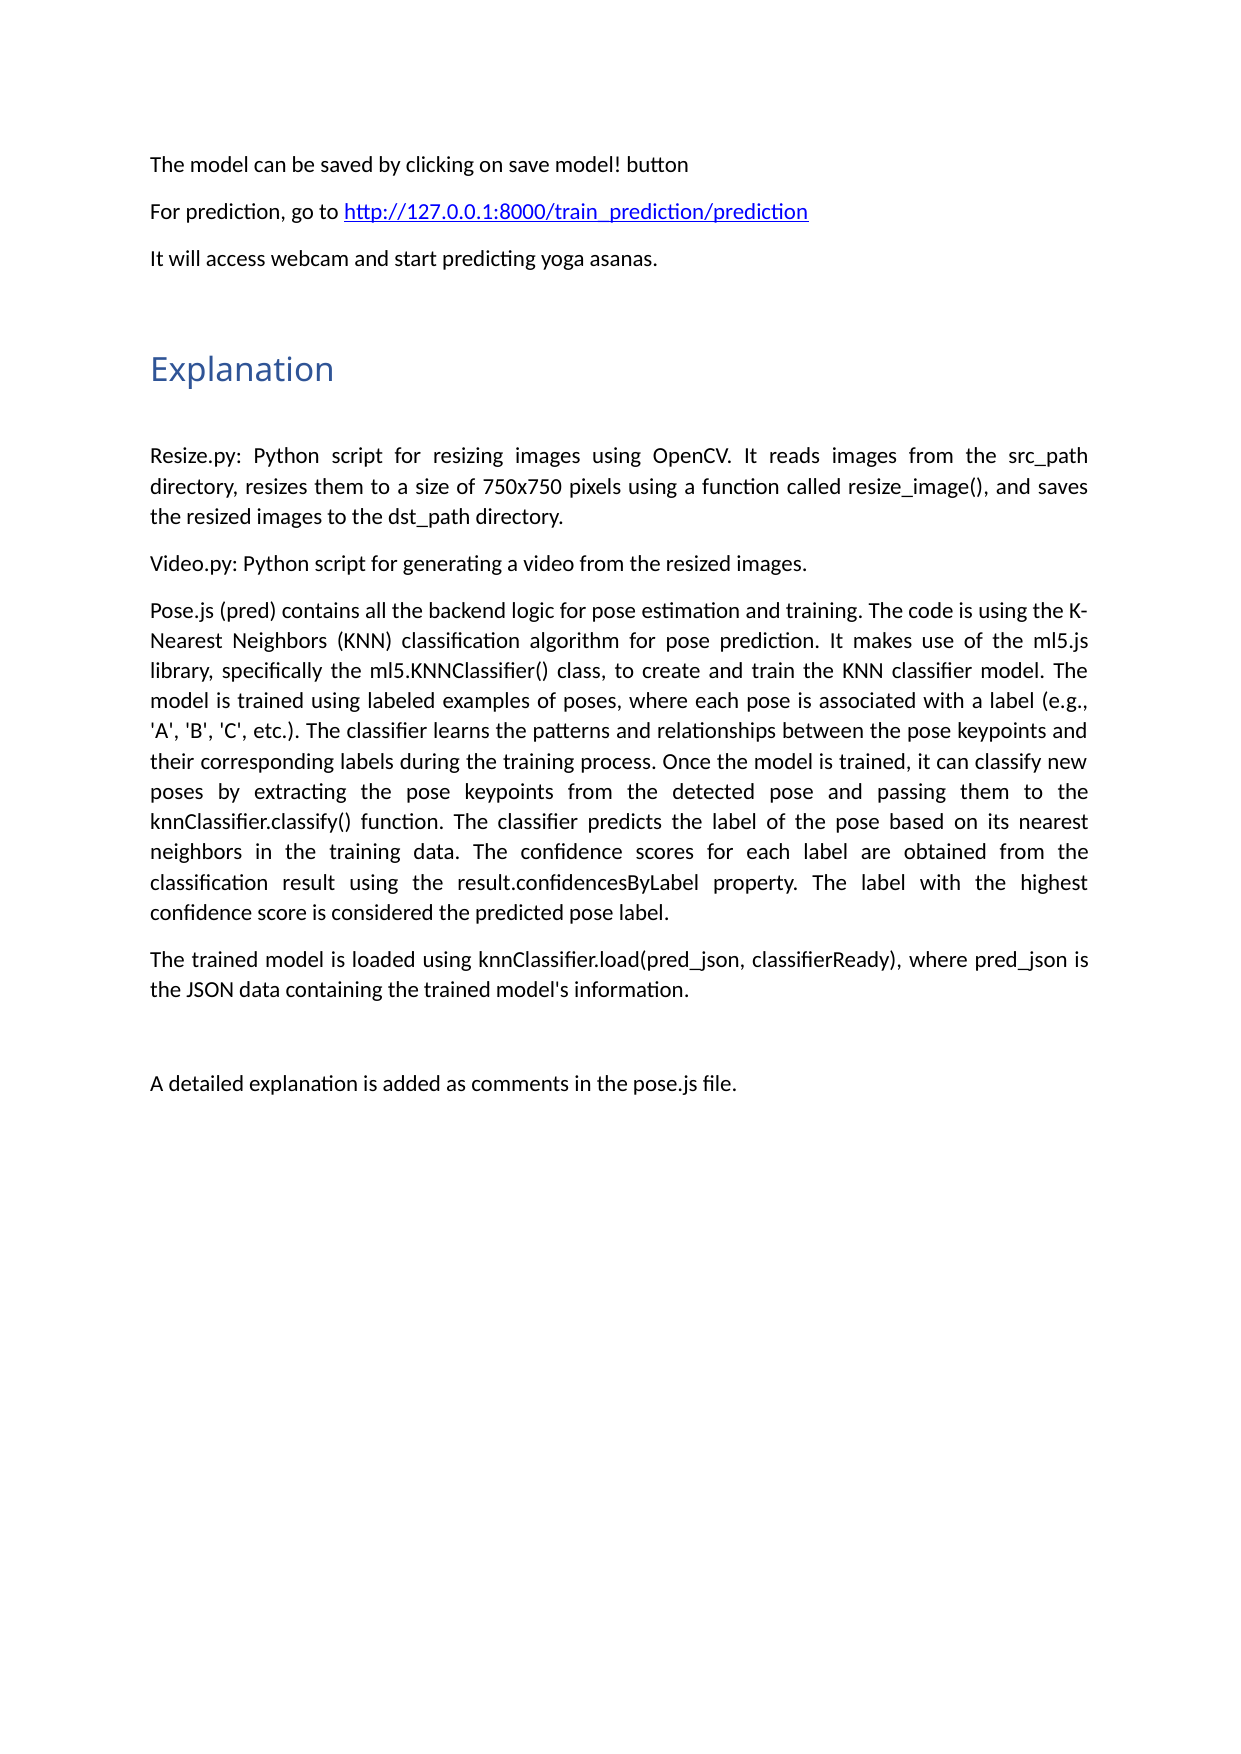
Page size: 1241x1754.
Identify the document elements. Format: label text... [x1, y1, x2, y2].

text The model can be saved by clicking on save model! button [150, 150, 1090, 178]
text A detailed explanation is added as comments in the pose.js file. [150, 1069, 1090, 1097]
text Video.py: Python script for generating a video from the resized images. [150, 549, 1090, 577]
text For prediction, go to http://127.0.0.1:8000/train_prediction/prediction [150, 197, 1090, 225]
subtitle Explanation [150, 346, 1090, 391]
text Pose.js (pred) contains all the backend logic for pose estimation and training. The code is using the K-Nearest Neighbors (KNN) classification algorithm for pose prediction. It makes use of the ml5.js library, specifically the ml5.KNNClassifier() class, to create and train the KNN classifier model. The model is trained using labeled examples of poses, where each pose is associated with a label (e.g., 'A', 'B', 'C', etc.). The classifier learns the patterns and relationships between the pose keypoints and their corresponding labels during the training process. Once the model is trained, it can classify new poses by extracting the pose keypoints from the detected pose and passing them to the knnClassifier.classify() function. The classifier predicts the label of the pose based on its nearest neighbors in the training data. The confidence scores for each label are obtained from the classification result using the result.confidencesByLabel property. The label with the highest confidence score is considered the predicted pose label. [150, 596, 1090, 926]
text Resize.py: Python script for resizing images using OpenCV. It reads images from the src_path directory, resizes them to a size of 750x750 pixels using a function called resize_image(), and saves the resized images to the dst_path directory. [150, 442, 1090, 530]
text The trained model is loaded using knnClassifier.load(pred_json, classifierReady), where pred_json is the JSON data containing the trained model's information. [150, 945, 1090, 1003]
text It will access webcam and start predicting yoga asanas. [150, 244, 1090, 272]
